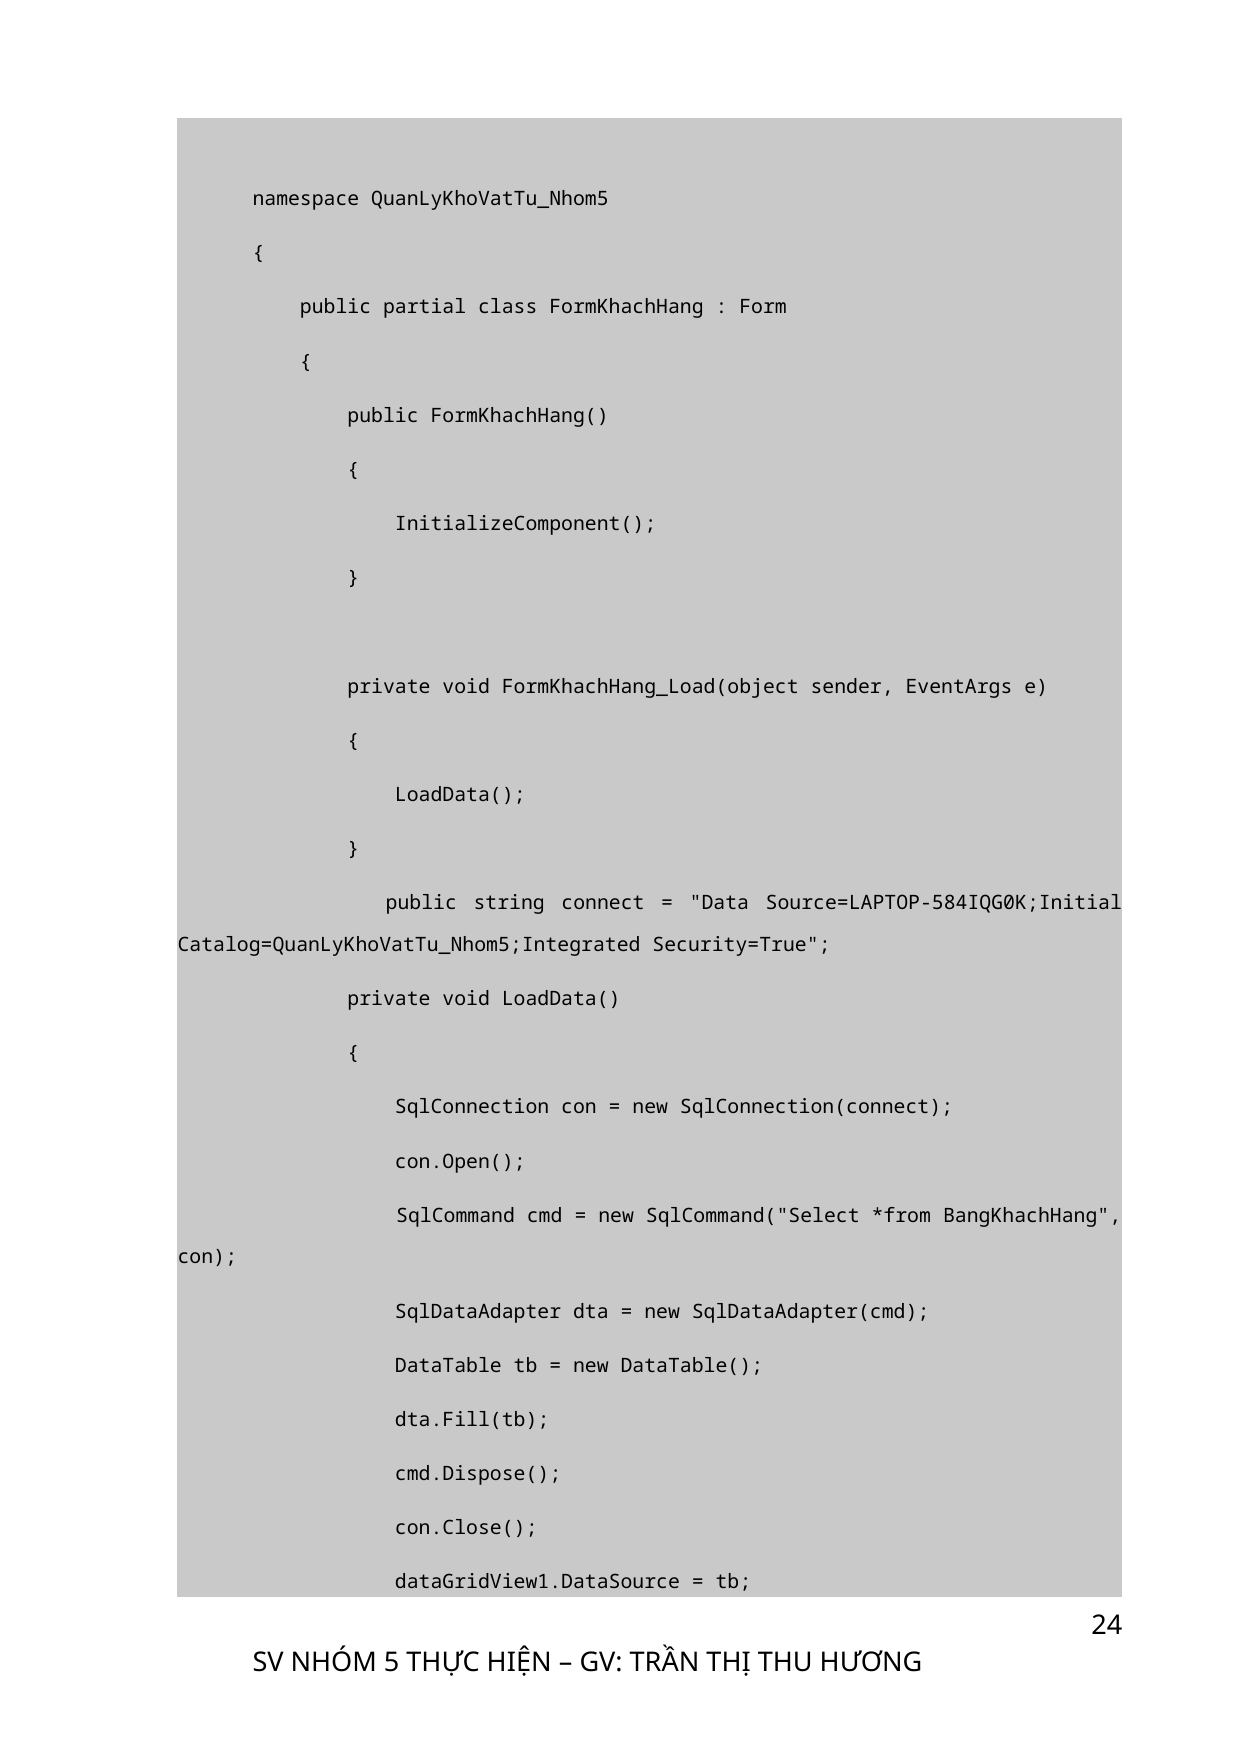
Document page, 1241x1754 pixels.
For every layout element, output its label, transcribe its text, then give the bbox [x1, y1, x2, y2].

text } [177, 822, 1122, 864]
text SqlCommand cmd = new SqlCommand("Select *from BangKhachHang", con); [177, 1189, 1122, 1272]
text { [177, 443, 1122, 485]
text public partial class FormKhachHang : Form [177, 281, 1122, 322]
text con.Close(); [177, 1501, 1122, 1543]
text con.Open(); [177, 1135, 1122, 1176]
text public string connect = "Data Source=LAPTOP-584IQG0K;Initial Catalog=QuanLyKhoVatTu_Nhom5;Integrated Security=True"; [177, 876, 1122, 960]
text public FormKhachHang() [177, 389, 1122, 431]
text private void LoadData() [177, 972, 1122, 1014]
text dataGridView1.DataSource = tb; [177, 1556, 1122, 1597]
text cmd.Dispose(); [177, 1447, 1122, 1489]
text InitializeComponent(); [177, 497, 1122, 539]
text { [177, 1026, 1122, 1068]
text dta.Fill(tb); [177, 1393, 1122, 1435]
text private void FormKhachHang_Load(object sender, EventArgs e) [177, 660, 1122, 701]
text DataTable tb = new DataTable(); [177, 1339, 1122, 1381]
text SqlConnection con = new SqlConnection(connect); [177, 1081, 1122, 1122]
text { [177, 226, 1122, 268]
text { [177, 714, 1122, 756]
text { [177, 335, 1122, 376]
text LoadData(); [177, 768, 1122, 810]
text namespace QuanLyKhoVatTu_Nhom5 [177, 172, 1122, 214]
text } [177, 551, 1122, 593]
text SqlDataAdapter dta = new SqlDataAdapter(cmd); [177, 1285, 1122, 1326]
